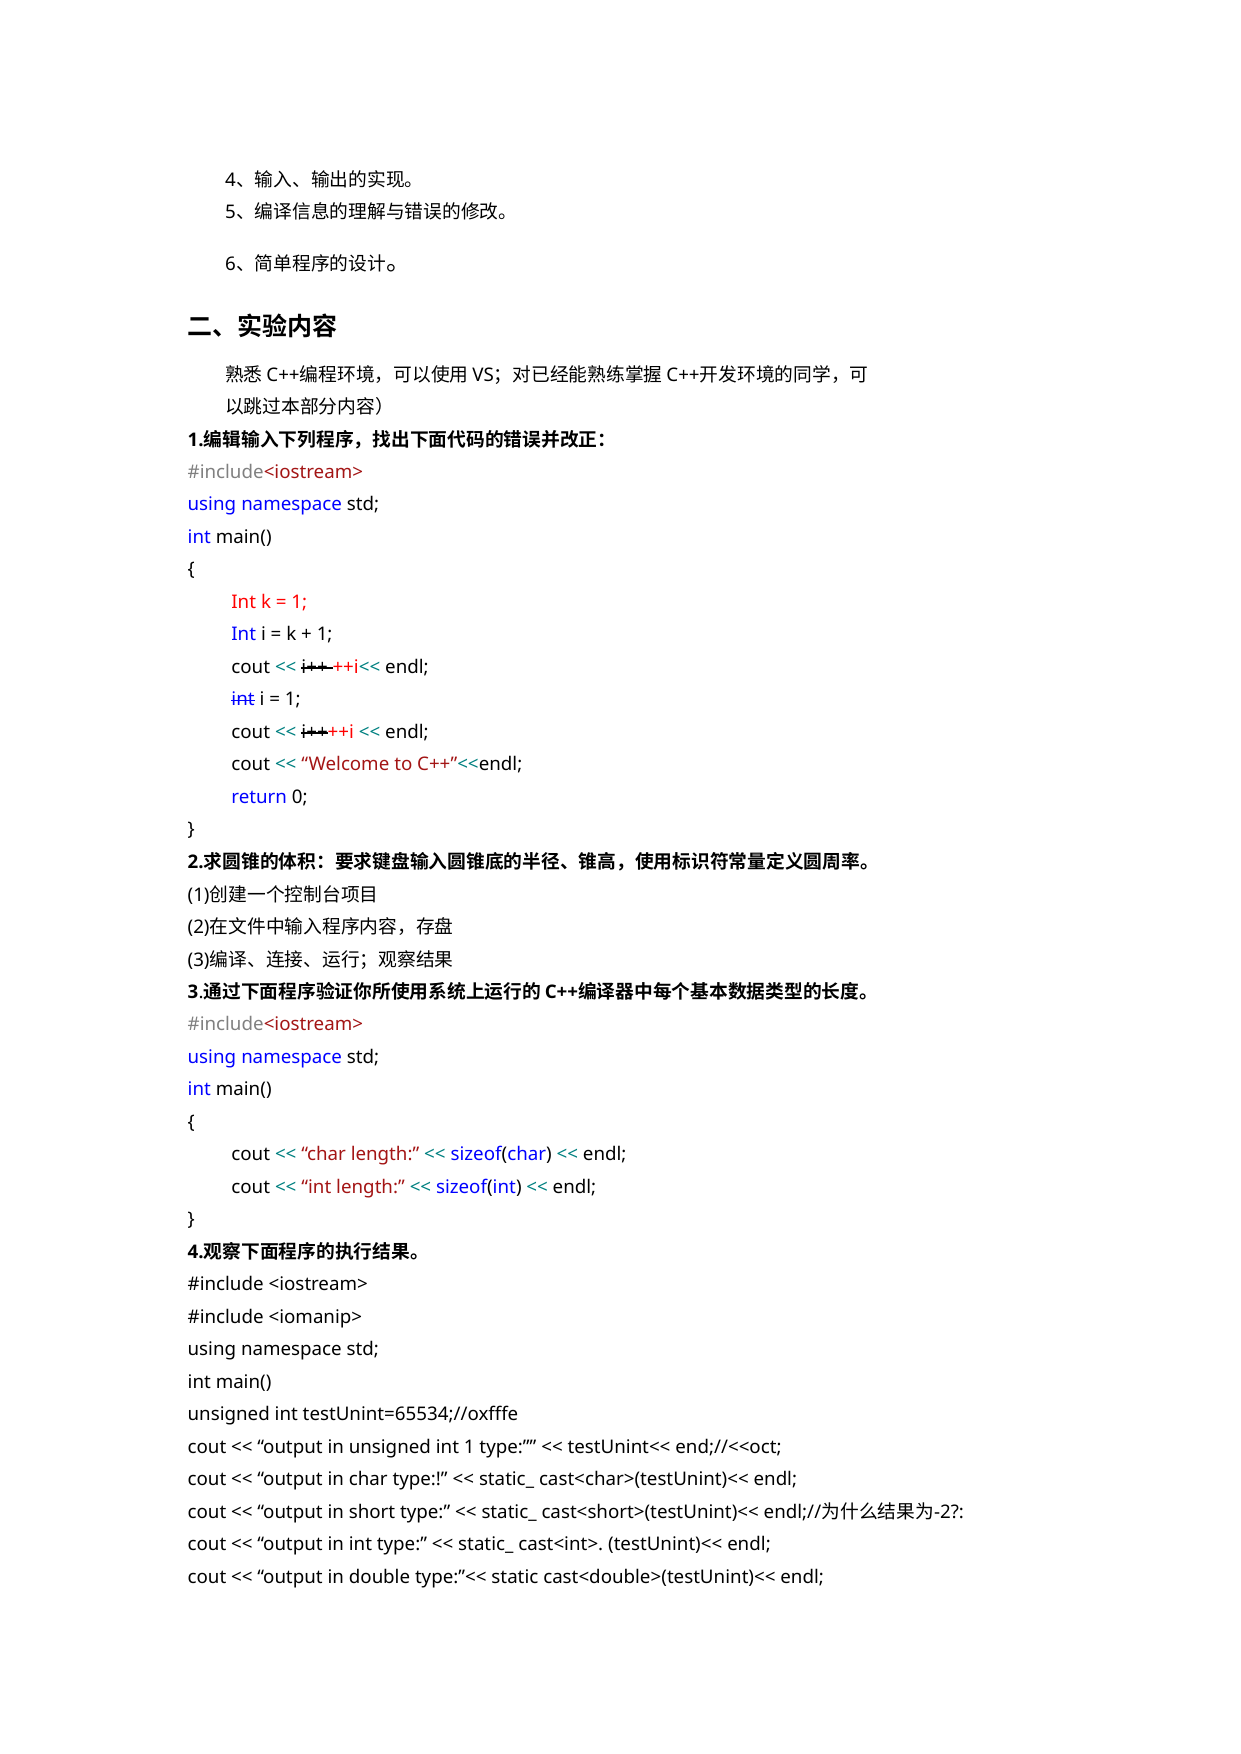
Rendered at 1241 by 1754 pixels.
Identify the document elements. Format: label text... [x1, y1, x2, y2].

text cout << i++++i << endl; [187, 714, 1053, 747]
text (2)在文件中输入程序内容，存盘 [187, 909, 1053, 942]
text 4、输入、输出的实现。 [187, 162, 1053, 194]
text Int i = k + 1; [187, 617, 1053, 649]
text unsigned int testUnint=65534;//oxfffe [187, 1397, 1053, 1429]
text { [187, 1104, 1053, 1137]
text 3.通过下面程序验证你所使用系统上运行的C++编译器中每个基本数据类型的长度。 [187, 974, 1053, 1007]
text cout << “Welcome to C++”<<endl; [187, 747, 1053, 779]
text (3)编译、连接、运行；观察结果 [187, 942, 1053, 974]
text cout << “char length:” << sizeof(char) << endl; [187, 1137, 1053, 1169]
text using namespace std; [187, 1332, 1053, 1364]
text #include<iostream> [187, 454, 1053, 487]
text cout << “output in int type:” << static_ cast<int>. (testUnint)<< endl; [187, 1527, 1053, 1559]
text 以跳过本部分内容） [187, 389, 1053, 422]
text Int k = 1; [187, 584, 1053, 617]
text cout << “output in short type:” << static_ cast<short>(testUnint)<< endl;//为什么结果为-2?: [187, 1494, 1053, 1527]
text return 0; [187, 779, 1053, 812]
text 1.编辑输入下列程序，找出下面代码的错误并改正： [187, 422, 1053, 454]
text } [187, 1202, 1053, 1234]
text #include<iostream> [187, 1007, 1053, 1039]
text cout << i++ ++i<< endl; [187, 649, 1053, 682]
text } [187, 812, 1053, 844]
text 6、简单程序的设计。 [187, 227, 1053, 292]
text #include <iomanip> [187, 1299, 1053, 1332]
text 熟悉C++编程环境，可以使用VS；对已经能熟练掌握C++开发环境的同学，可 [187, 357, 1053, 389]
text (1)创建一个控制台项目 [187, 877, 1053, 909]
text cout << “int length:” << sizeof(int) << endl; [187, 1169, 1053, 1202]
text 4.观察下面程序的执行结果。 [187, 1234, 1053, 1267]
text #include <iostream> [187, 1267, 1053, 1299]
text int main() [187, 1072, 1053, 1104]
text cout << “output in char type:!” << static_ cast<char>(testUnint)<< endl; [187, 1462, 1053, 1494]
text 5、编译信息的理解与错误的修改。 [187, 194, 1053, 227]
text using namespace std; [187, 1039, 1053, 1072]
text int i = 1; [187, 682, 1053, 714]
text 2.求圆锥的体积：要求键盘输入圆锥底的半径、锥高，使用标识符常量定义圆周率。 [187, 844, 1053, 877]
text { [187, 552, 1053, 584]
text int main() [187, 1364, 1053, 1397]
text 二、实验内容 [187, 292, 1053, 357]
text cout << “output in double type:”<< static cast<double>(testUnint)<< endl; [187, 1559, 1053, 1592]
text using namespace std; [187, 487, 1053, 519]
text cout << “output in unsigned int 1 type:”” << testUnint<< end;//<<oct; [187, 1429, 1053, 1462]
text int main() [187, 519, 1053, 552]
